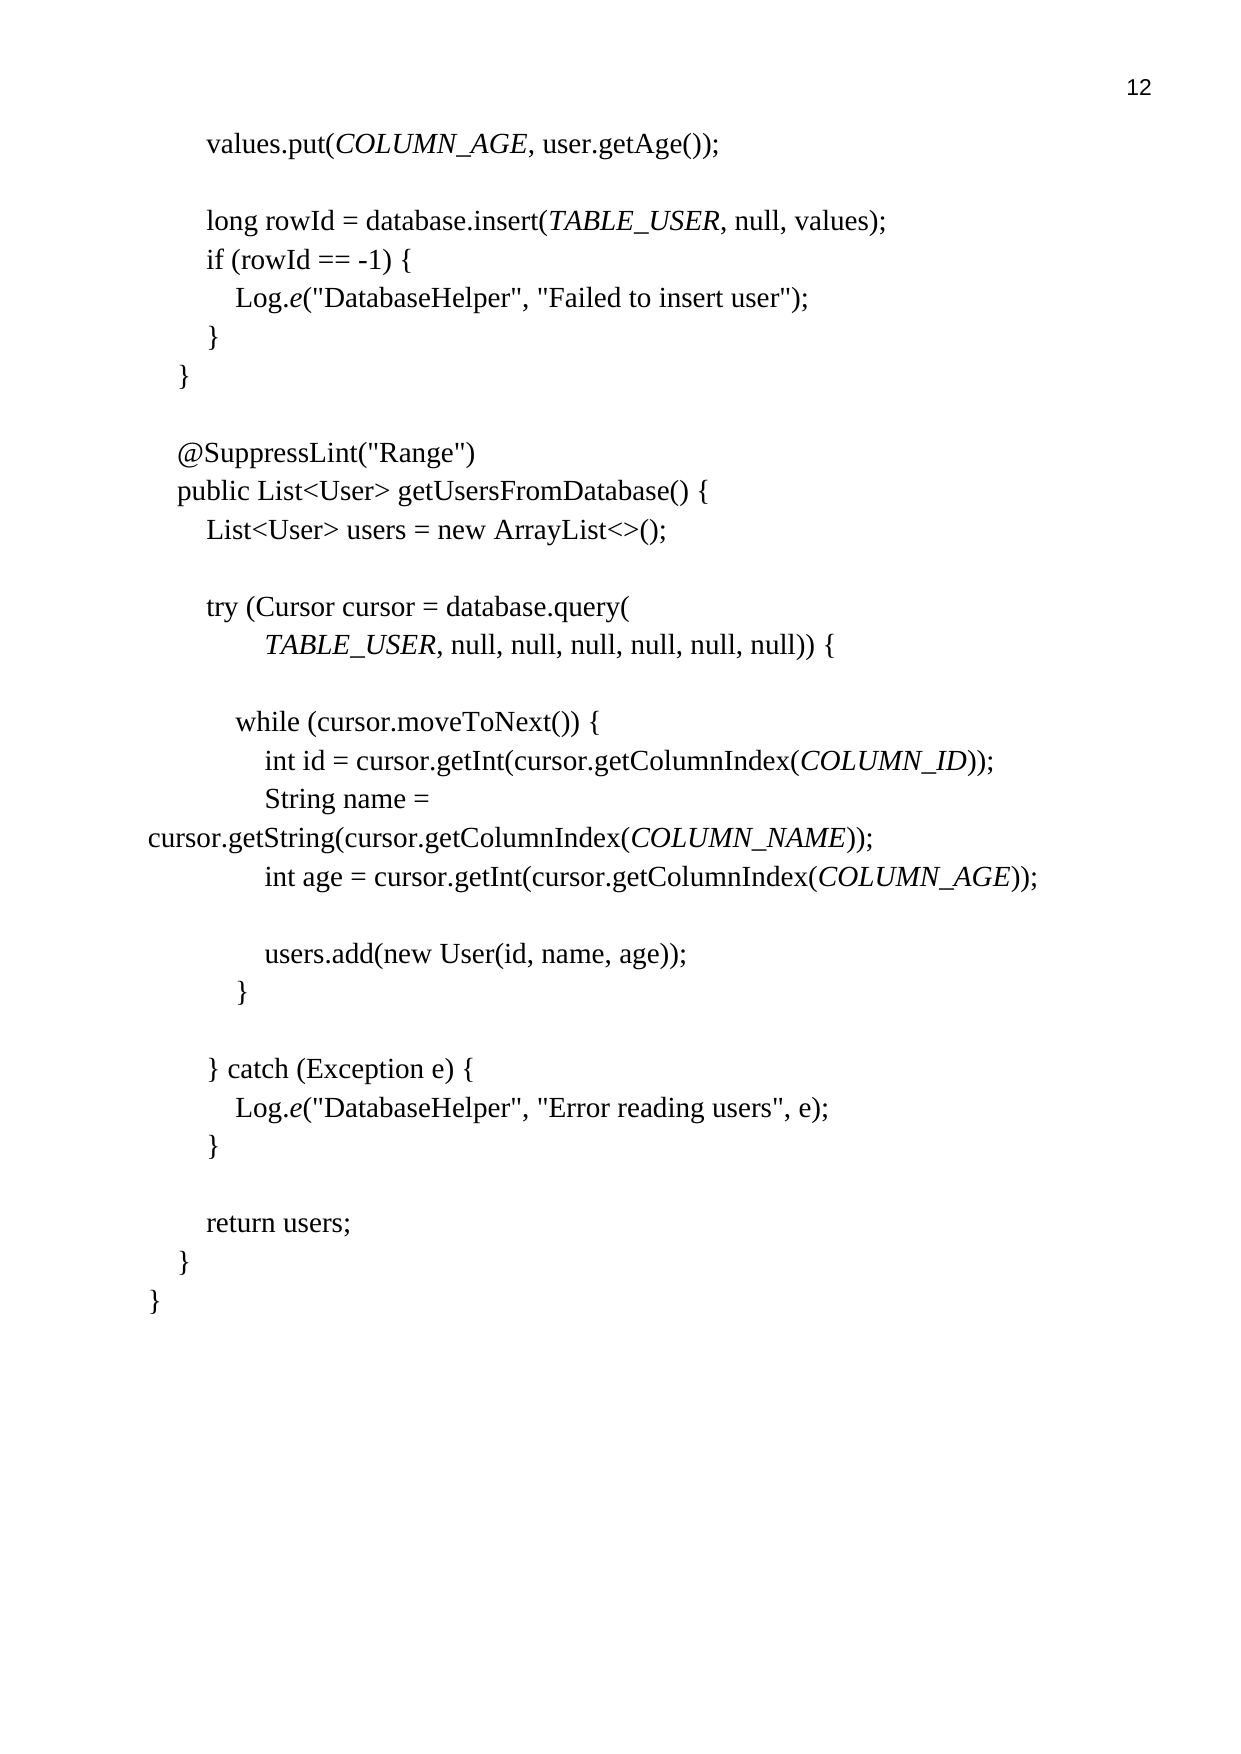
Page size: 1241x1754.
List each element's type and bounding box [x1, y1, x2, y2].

text [148, 126, 1152, 1316]
